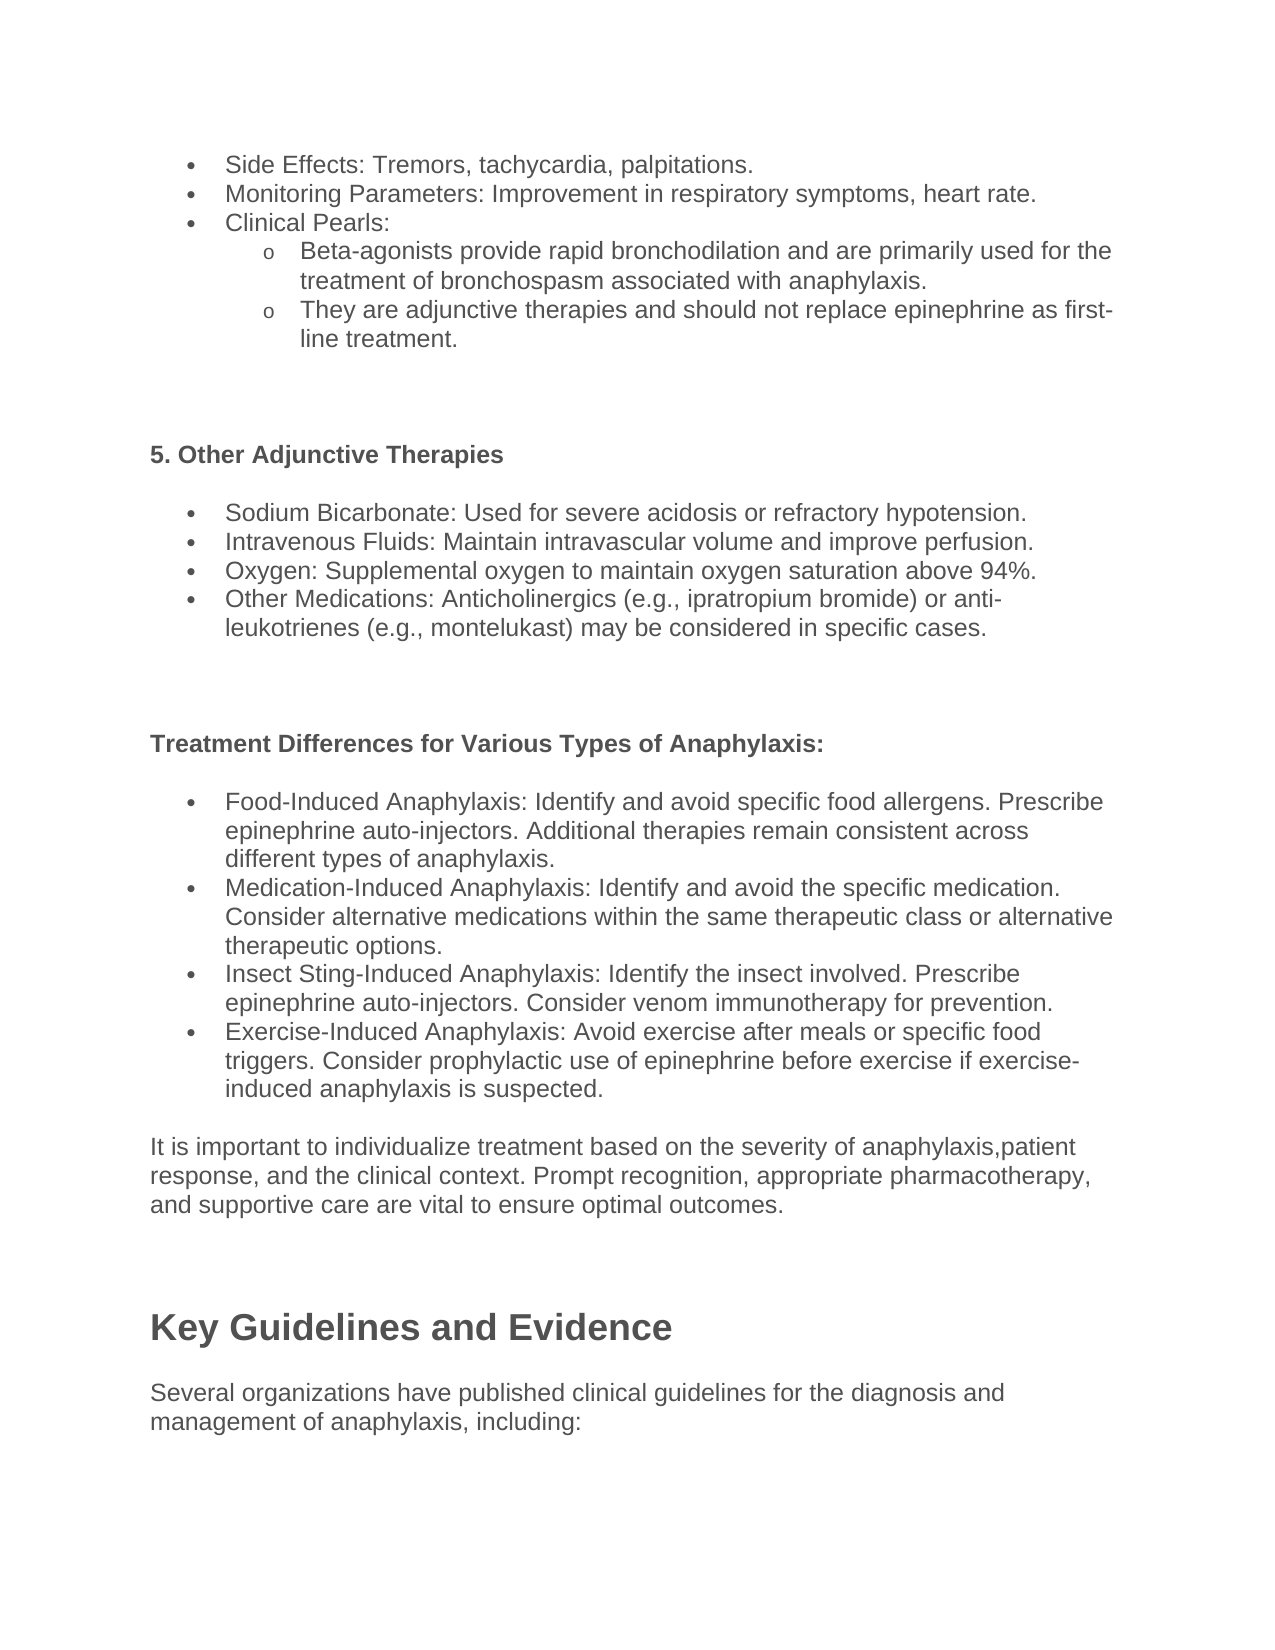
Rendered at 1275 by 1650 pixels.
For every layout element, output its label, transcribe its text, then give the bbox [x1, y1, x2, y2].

text 5. Other Adjunctive Therapies [150, 440, 1125, 469]
list Monitoring Parameters: Improvement in respiratory symptoms, heart rate. [187, 179, 1125, 207]
list Intravenous Fluids: Maintain intravascular volume and improve perfusion. [187, 527, 1125, 556]
text It is important to individualize treatment based on the severity of anaphylaxis,patient response, and the clinical context. Prompt recognition, appropriate pharmacotherapy, and supportive care are vital to ensure optimal outcomes. [150, 1132, 1125, 1218]
list Beta-agonists provide rapid bronchodilation and are primarily used for the treatment of bronchospasm associated with anaphylaxis. [262, 236, 1125, 295]
list Food-Induced Anaphylaxis: Identify and avoid specific food allergens. Prescribe epinephrine auto-injectors. Additional therapies remain consistent across different types of anaphylaxis. [187, 787, 1125, 873]
list Oxygen: Supplemental oxygen to maintain oxygen saturation above 94%. [187, 556, 1125, 584]
text Key Guidelines and Evidence [150, 1306, 1125, 1349]
text Several organizations have published clinical guidelines for the diagnosis and management of anaphylaxis, including: [150, 1378, 1125, 1435]
list Sodium Bicarbonate: Used for severe acidosis or refractory hypotension. [187, 498, 1125, 527]
list They are adjunctive therapies and should not replace epinephrine as first-line treatment. [262, 295, 1125, 353]
list Clinical Pearls: [187, 207, 1125, 236]
text Treatment Differences for Various Types of Anaphylaxis: [150, 729, 1125, 758]
list Other Medications: Anticholinergics (e.g., ipratropium bromide) or anti-leukotrienes (e.g., montelukast) may be considered in specific cases. [187, 584, 1125, 642]
list Medication-Induced Anaphylaxis: Identify and avoid the specific medication. Consider alternative medications within the same therapeutic class or alternative therapeutic options. [187, 873, 1125, 959]
list Side Effects: Tremors, tachycardia, palpitations. [187, 150, 1125, 179]
list Exercise-Induced Anaphylaxis: Avoid exercise after meals or specific food triggers. Consider prophylactic use of epinephrine before exercise if exercise-induced anaphylaxis is suspected. [187, 1017, 1125, 1103]
list Insect Sting-Induced Anaphylaxis: Identify the insect involved. Prescribe epinephrine auto-injectors. Consider venom immunotherapy for prevention. [187, 959, 1125, 1017]
